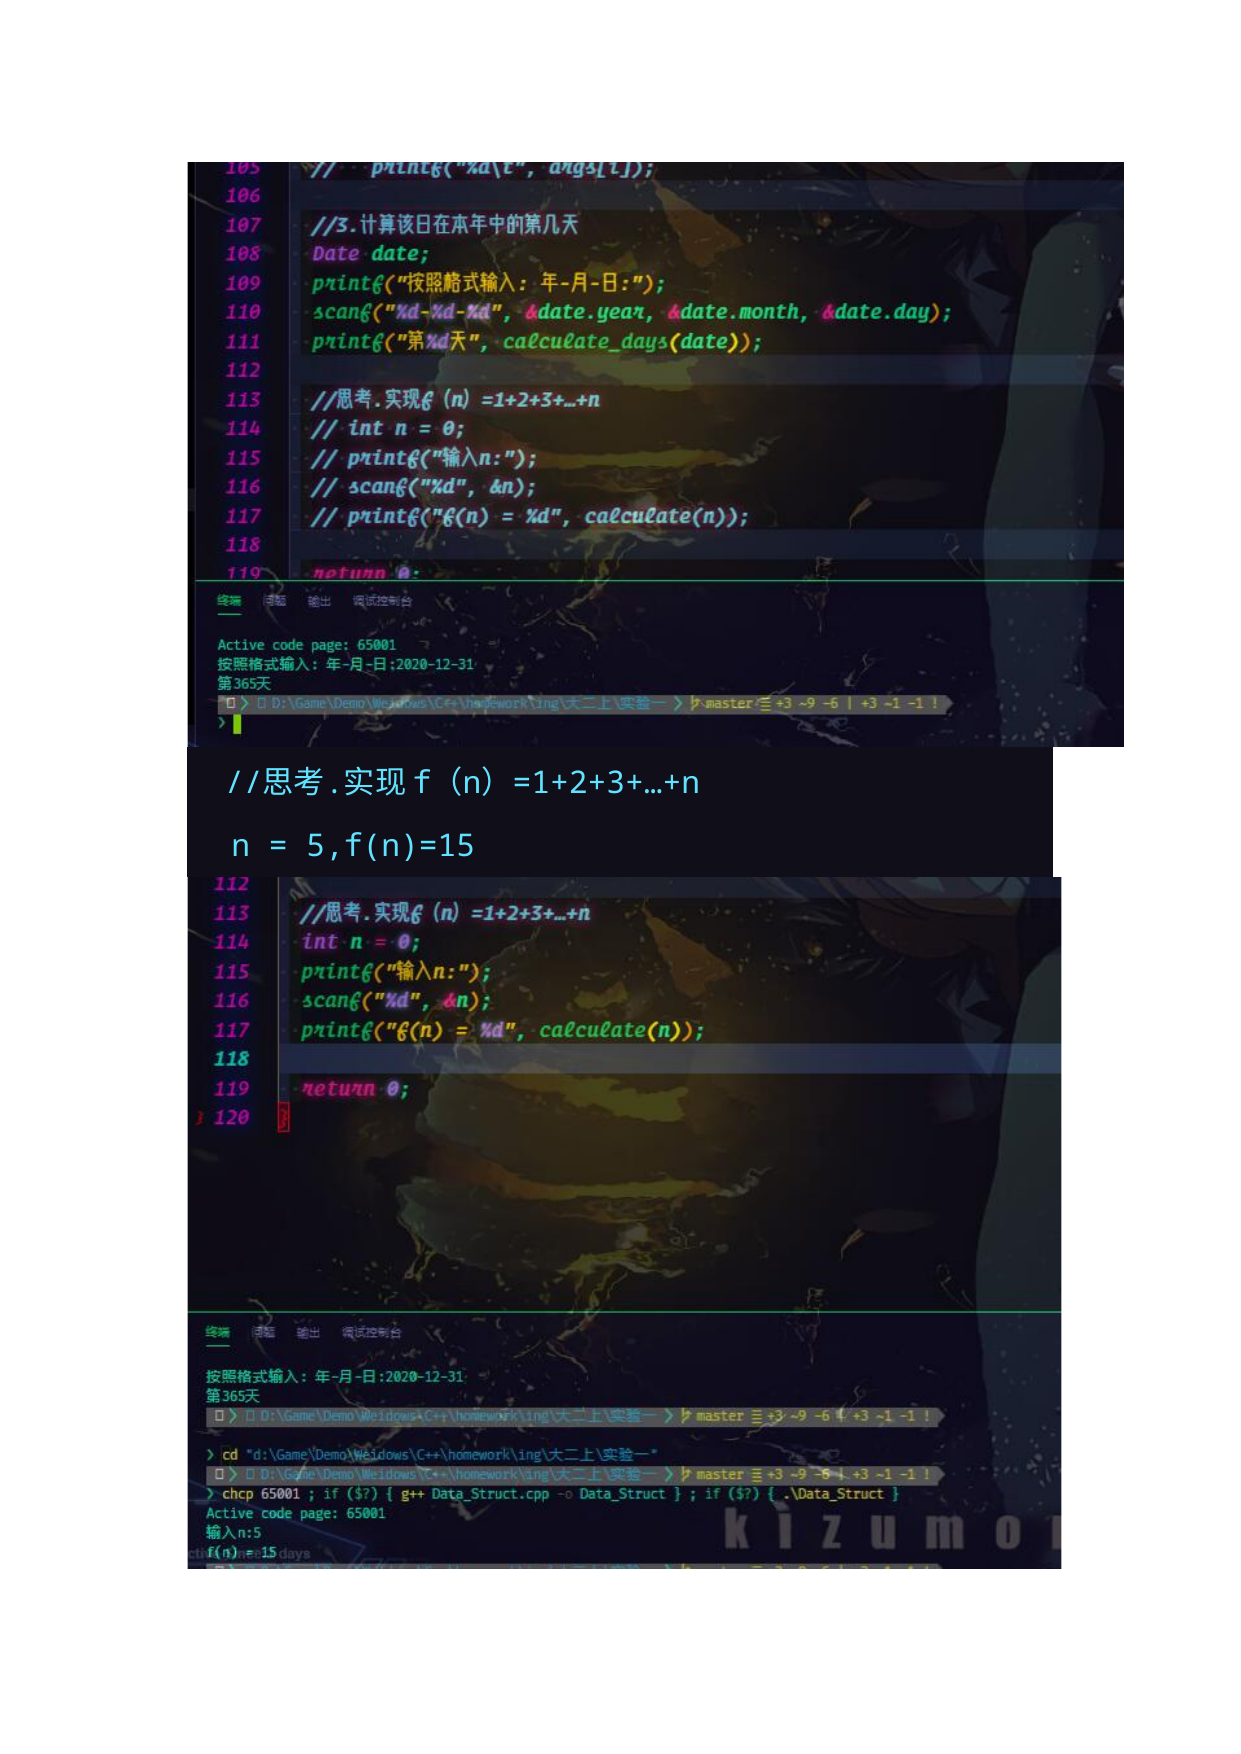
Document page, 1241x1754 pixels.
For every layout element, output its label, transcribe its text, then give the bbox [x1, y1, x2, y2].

text //思考.实现f（n）=1+2+3+…+n [187, 747, 1053, 812]
text n = 5,f(n)=15 [187, 812, 1053, 877]
picture [187, 162, 1124, 747]
picture [187, 877, 1062, 1569]
